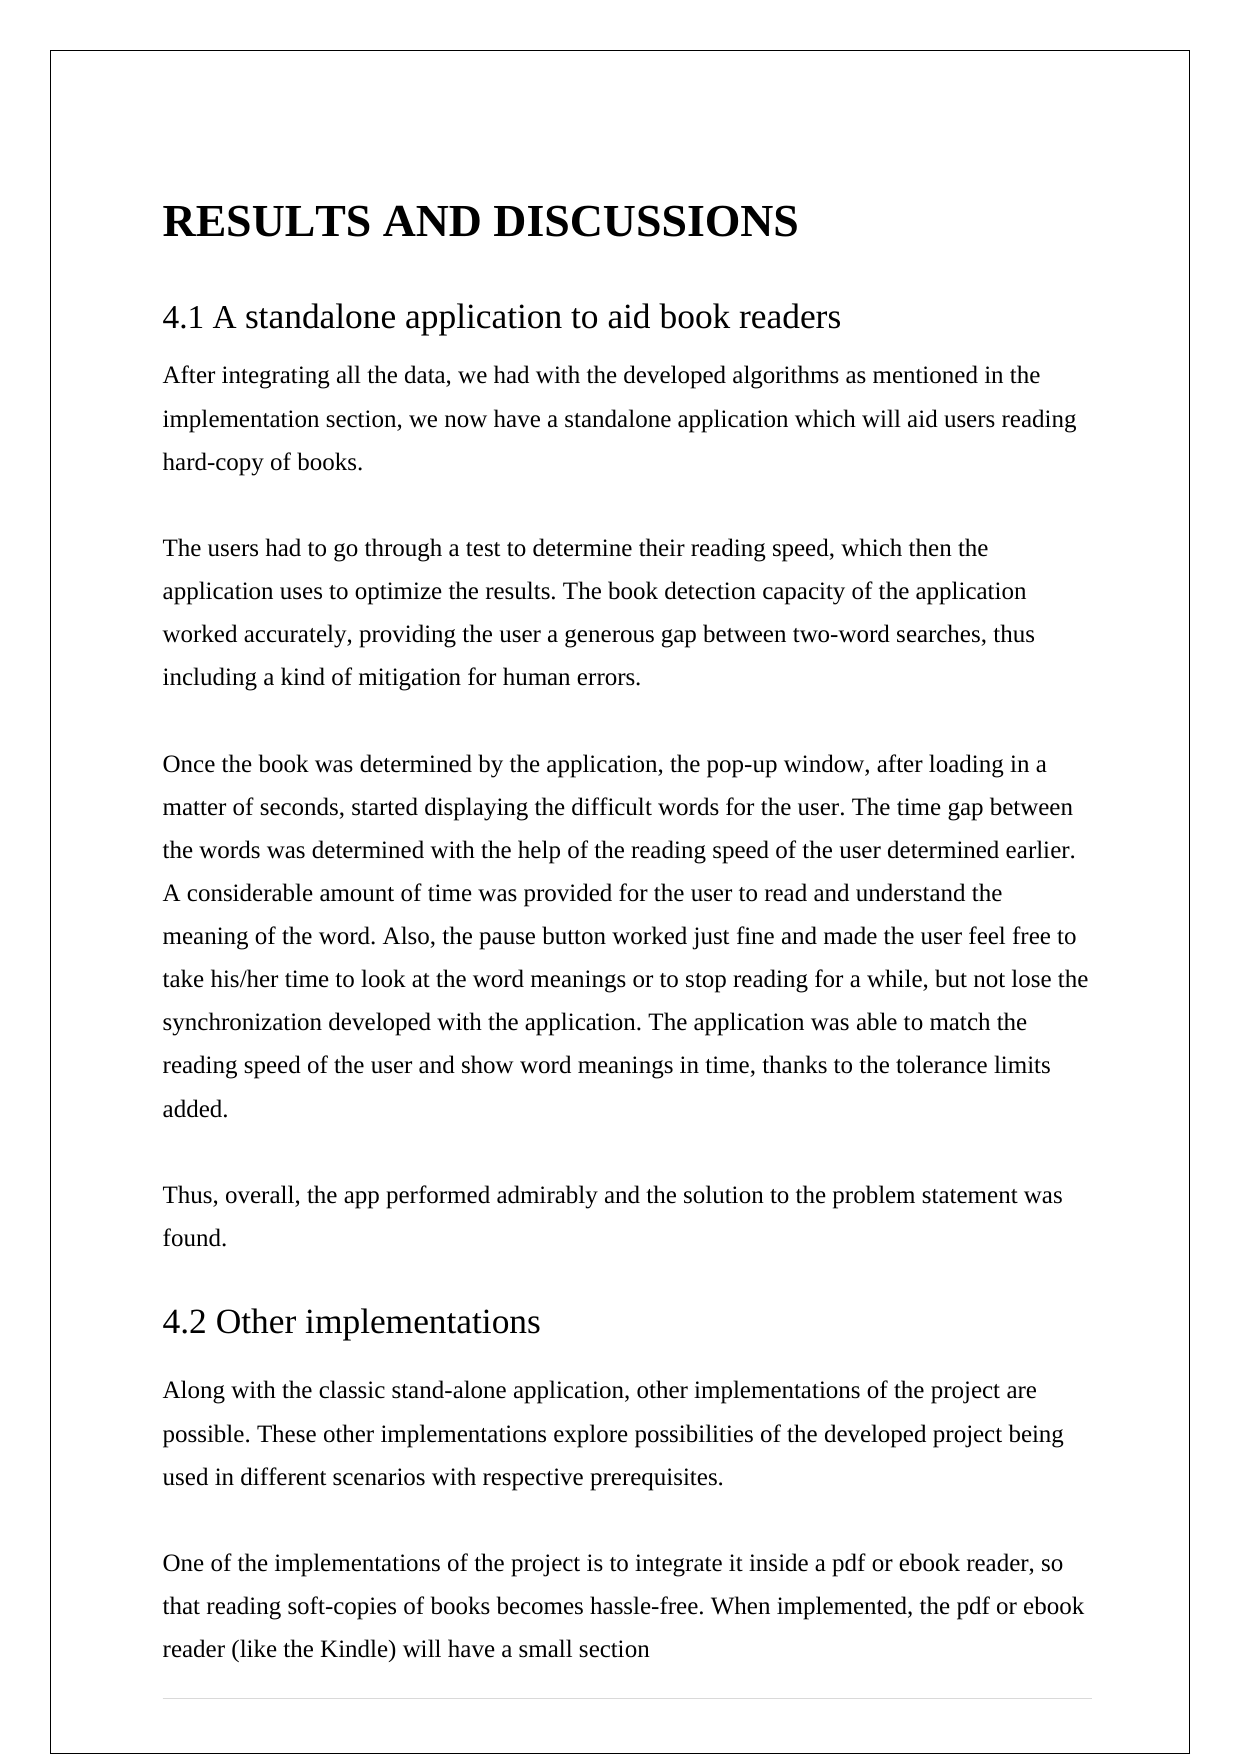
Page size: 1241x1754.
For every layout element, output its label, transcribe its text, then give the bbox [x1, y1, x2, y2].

text After integrating all the data, we had with the developed algorithms as mentioned in the implementation section, we now have a standalone application which will aid users reading hard-copy of books. [162, 361, 1092, 476]
text Along with the classic stand-alone application, other implementations of the project are possible. These other implementations explore possibilities of the developed project being used in different scenarios with respective prerequisites. [162, 1376, 1092, 1491]
text 4.2 Other implementations [162, 1300, 1092, 1341]
text 4.1 A standalone application to aid book readers [162, 296, 1092, 336]
text Once the book was determined by the application, the pop-up window, after loading in a matter of seconds, started displaying the difficult words for the user. The time gap between the words was determined with the help of the reading speed of the user determined earlier. A considerable amount of time was provided for the user to read and understand the meaning of the word. Also, the pause button worked just fine and made the user feel free to take his/her time to look at the word meanings or to stop reading for a while, but not lose the synchronization developed with the application. The application was able to match the reading speed of the user and show word meanings in time, thanks to the tolerance limits added. [162, 749, 1092, 1122]
text The users had to go through a test to determine their reading speed, which then the application uses to optimize the results. The book detection capacity of the application worked accurately, providing the user a generous gap between two-word searches, thus including a kind of mitigation for human errors. [162, 533, 1092, 691]
text Thus, overall, the app performed admirably and the solution to the problem statement was found. [162, 1180, 1092, 1252]
text RESULTS AND DISCUSSIONS [162, 193, 1092, 246]
text One of the implementations of the project is to integrate it inside a pdf or ebook reader, so that reading soft-copies of books becomes hassle-free. When implemented, the pdf or ebook reader (like the Kindle) will have a small section [162, 1548, 1092, 1663]
